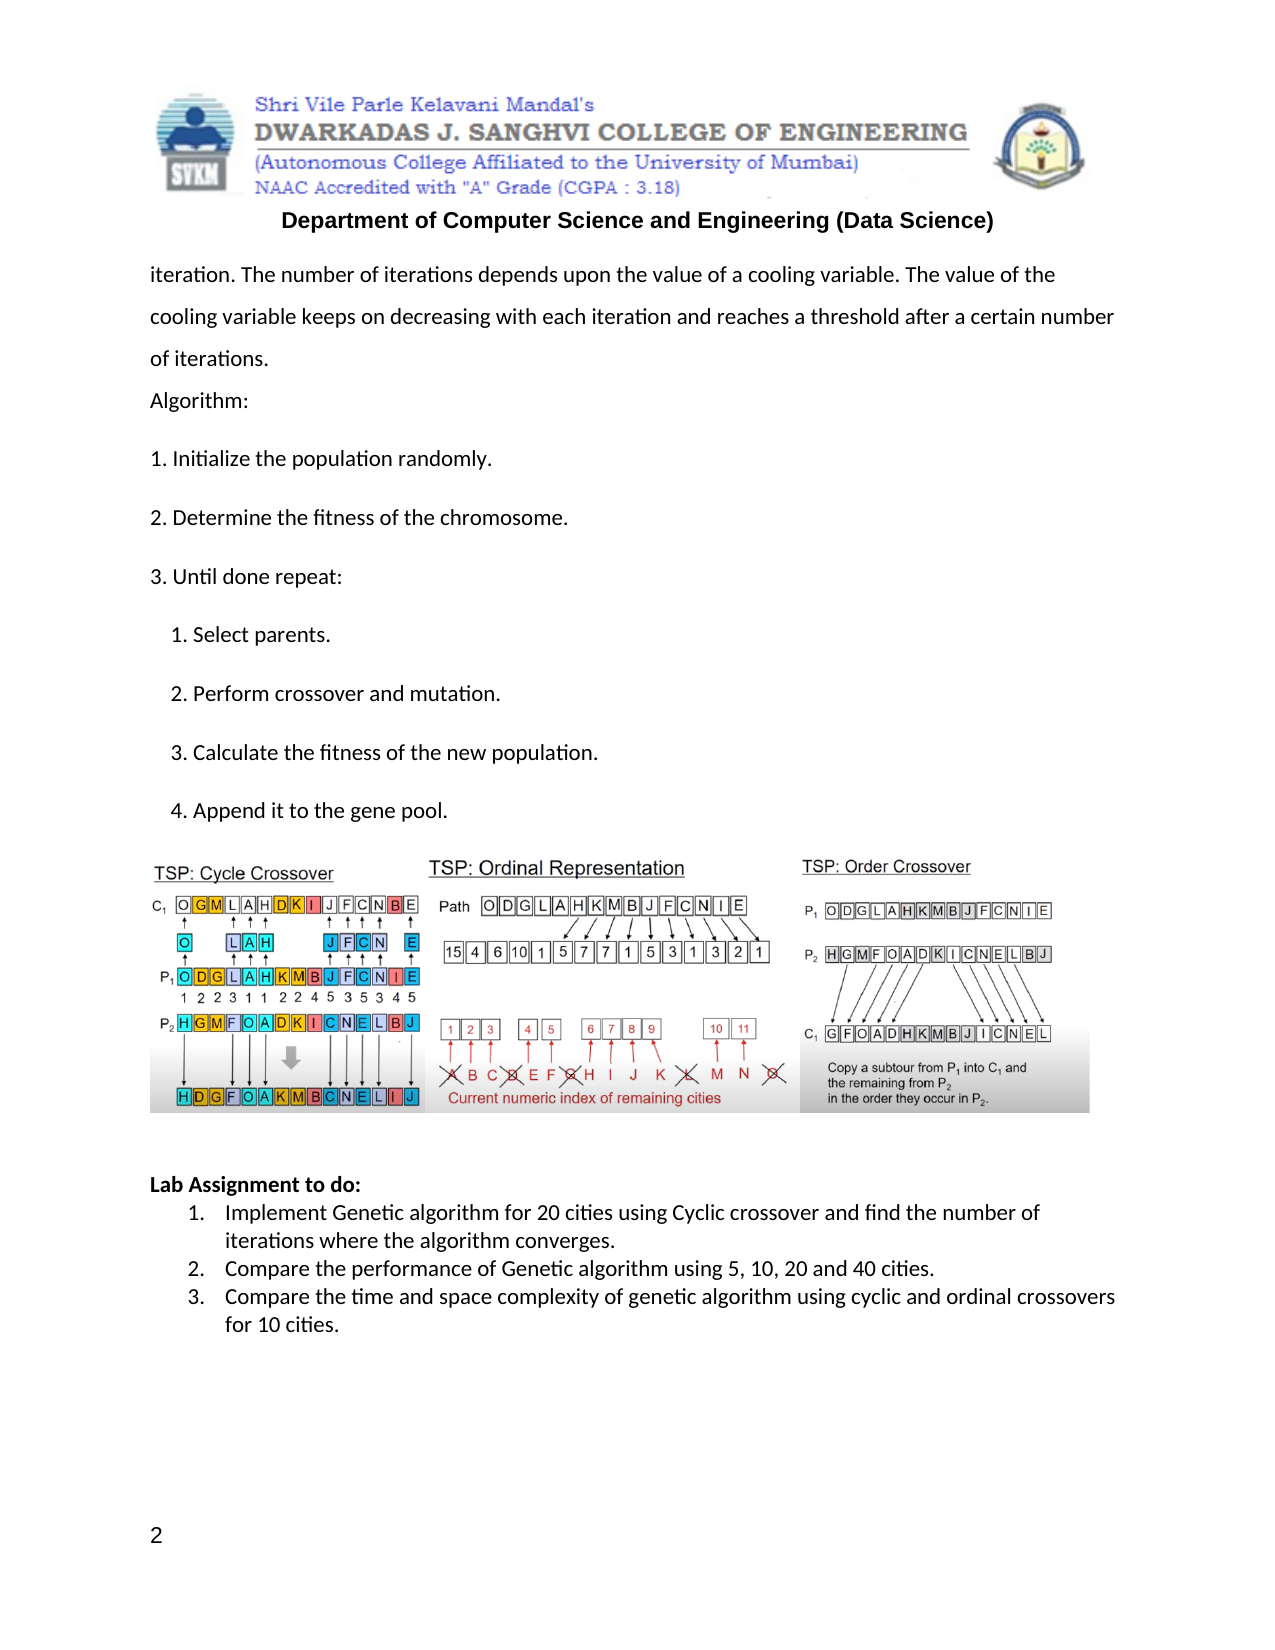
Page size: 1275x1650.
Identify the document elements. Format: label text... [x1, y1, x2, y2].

text 3. Until done repeat: [150, 562, 1125, 590]
text Lab Assignment to do: [150, 1170, 1125, 1198]
picture [150, 855, 1090, 1113]
text 2. Perform crossover and mutation. [150, 679, 1125, 707]
list Compare the performance of Genetic algorithm using 5, 10, 20 and 40 cities. [187, 1254, 1125, 1282]
text 2. Determine the fitness of the chromosome. [150, 503, 1125, 531]
text 1. Initialize the population randomly. [150, 444, 1125, 472]
text 1. Select parents. [150, 620, 1125, 648]
text 3. Calculate the fitness of the new population. [150, 738, 1125, 766]
text 4. Append it to the gene pool. [150, 796, 1125, 824]
list Compare the time and space complexity of genetic algorithm using cyclic and ordinal crossovers for 10 cities. [187, 1282, 1125, 1338]
list Implement Genetic algorithm for 20 cities using Cyclic crossover and find the number of iterations where the algorithm converges. [187, 1198, 1125, 1254]
picture [150, 75, 1090, 208]
